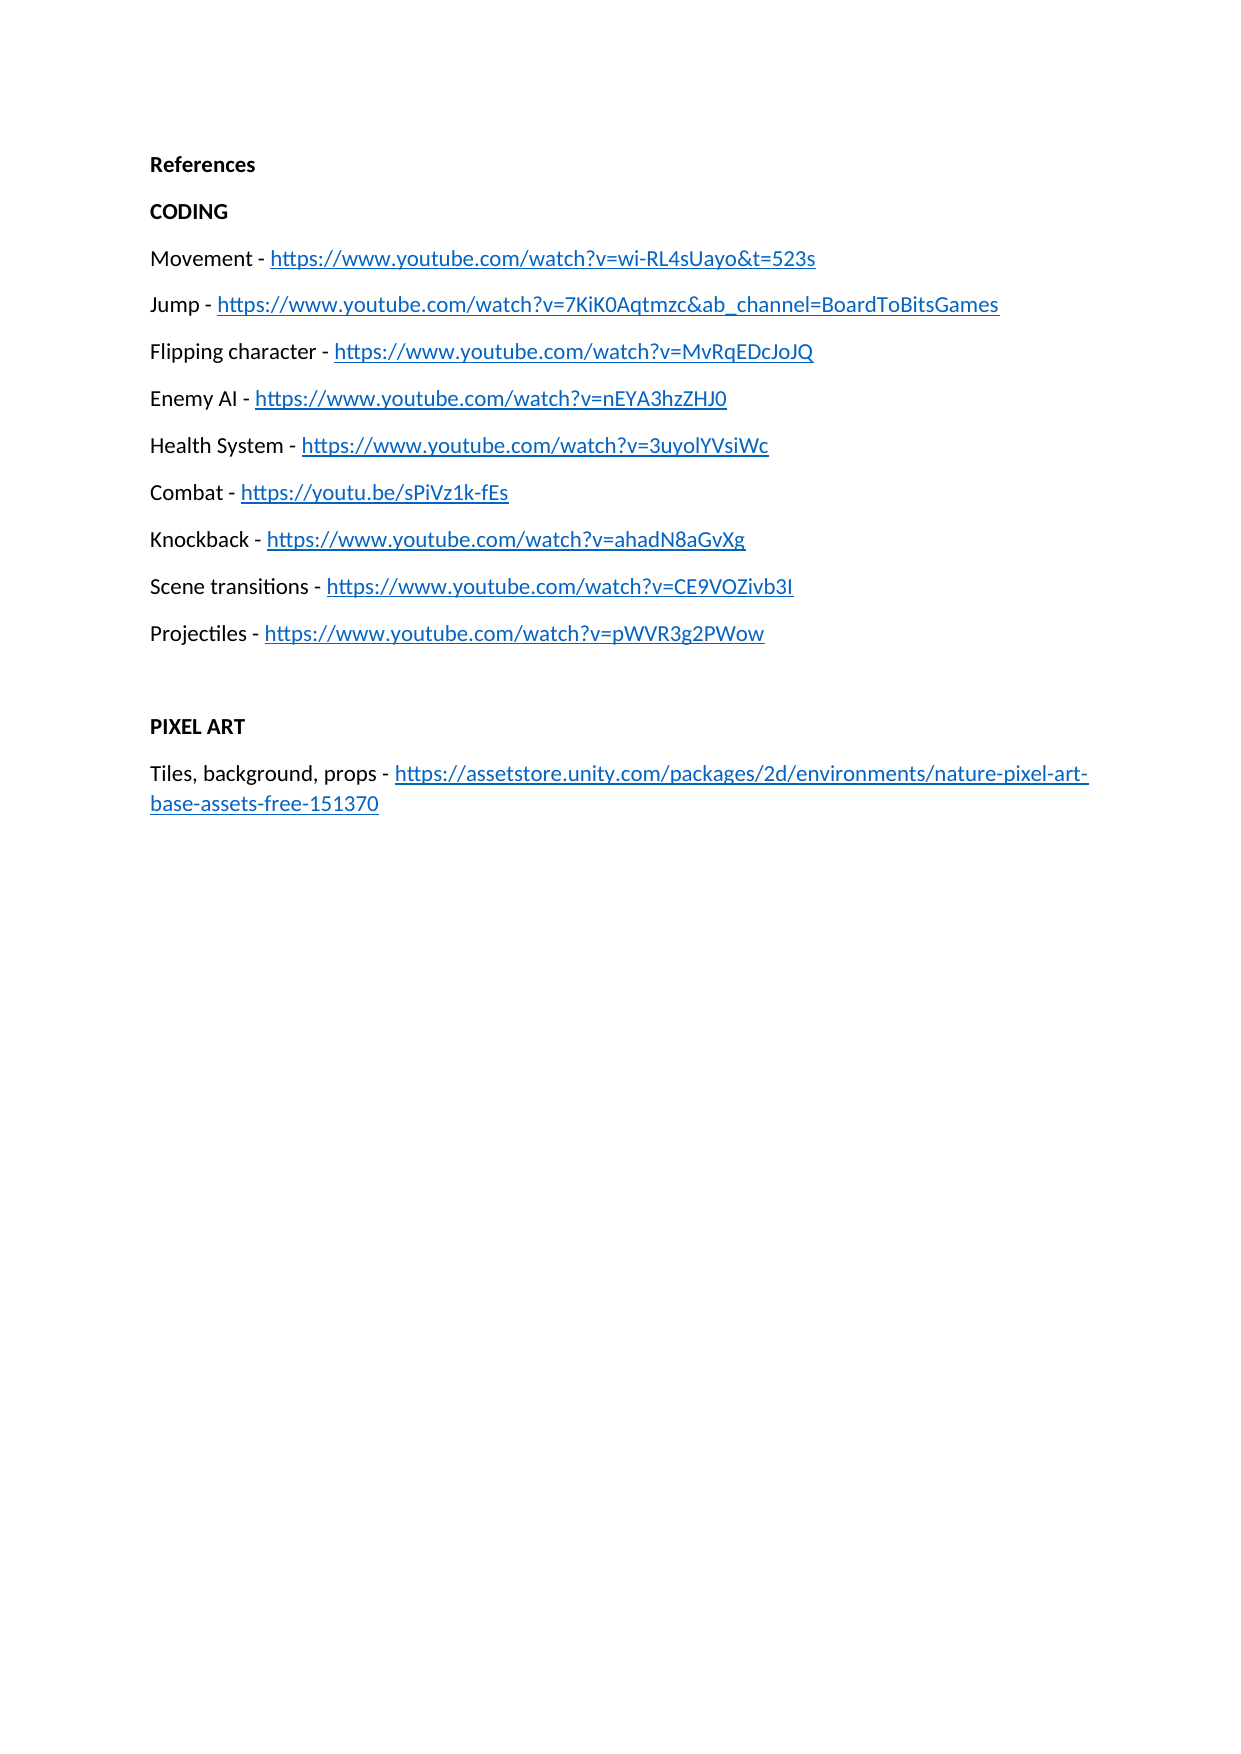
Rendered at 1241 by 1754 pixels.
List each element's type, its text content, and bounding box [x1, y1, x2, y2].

text Scene transitions - https://www.youtube.com/watch?v=CE9VOZivb3I [150, 572, 1090, 600]
text Knockback - https://www.youtube.com/watch?v=ahadN8aGvXg [150, 525, 1090, 553]
text Health System - https://www.youtube.com/watch?v=3uyolYVsiWc [150, 431, 1090, 459]
text Projectiles - https://www.youtube.com/watch?v=pWVR3g2PWow [150, 619, 1090, 647]
text PIXEL ART [150, 712, 1090, 741]
text Tiles, background, props - https://assetstore.unity.com/packages/2d/environments/nature-pixel-art-base-assets-free-151370 [150, 759, 1090, 818]
text Combat - https://youtu.be/sPiVz1k-fEs [150, 478, 1090, 506]
text References [150, 150, 1090, 178]
text Jump - https://www.youtube.com/watch?v=7KiK0Aqtmzc&ab_channel=BoardToBitsGames [150, 291, 1090, 319]
text Movement - https://www.youtube.com/watch?v=wi-RL4sUayo&t=523s [150, 244, 1090, 272]
text Enemy AI - https://www.youtube.com/watch?v=nEYA3hzZHJ0 [150, 384, 1090, 412]
text Flipping character - https://www.youtube.com/watch?v=MvRqEDcJoJQ [150, 337, 1090, 366]
text CODING [150, 197, 1090, 225]
